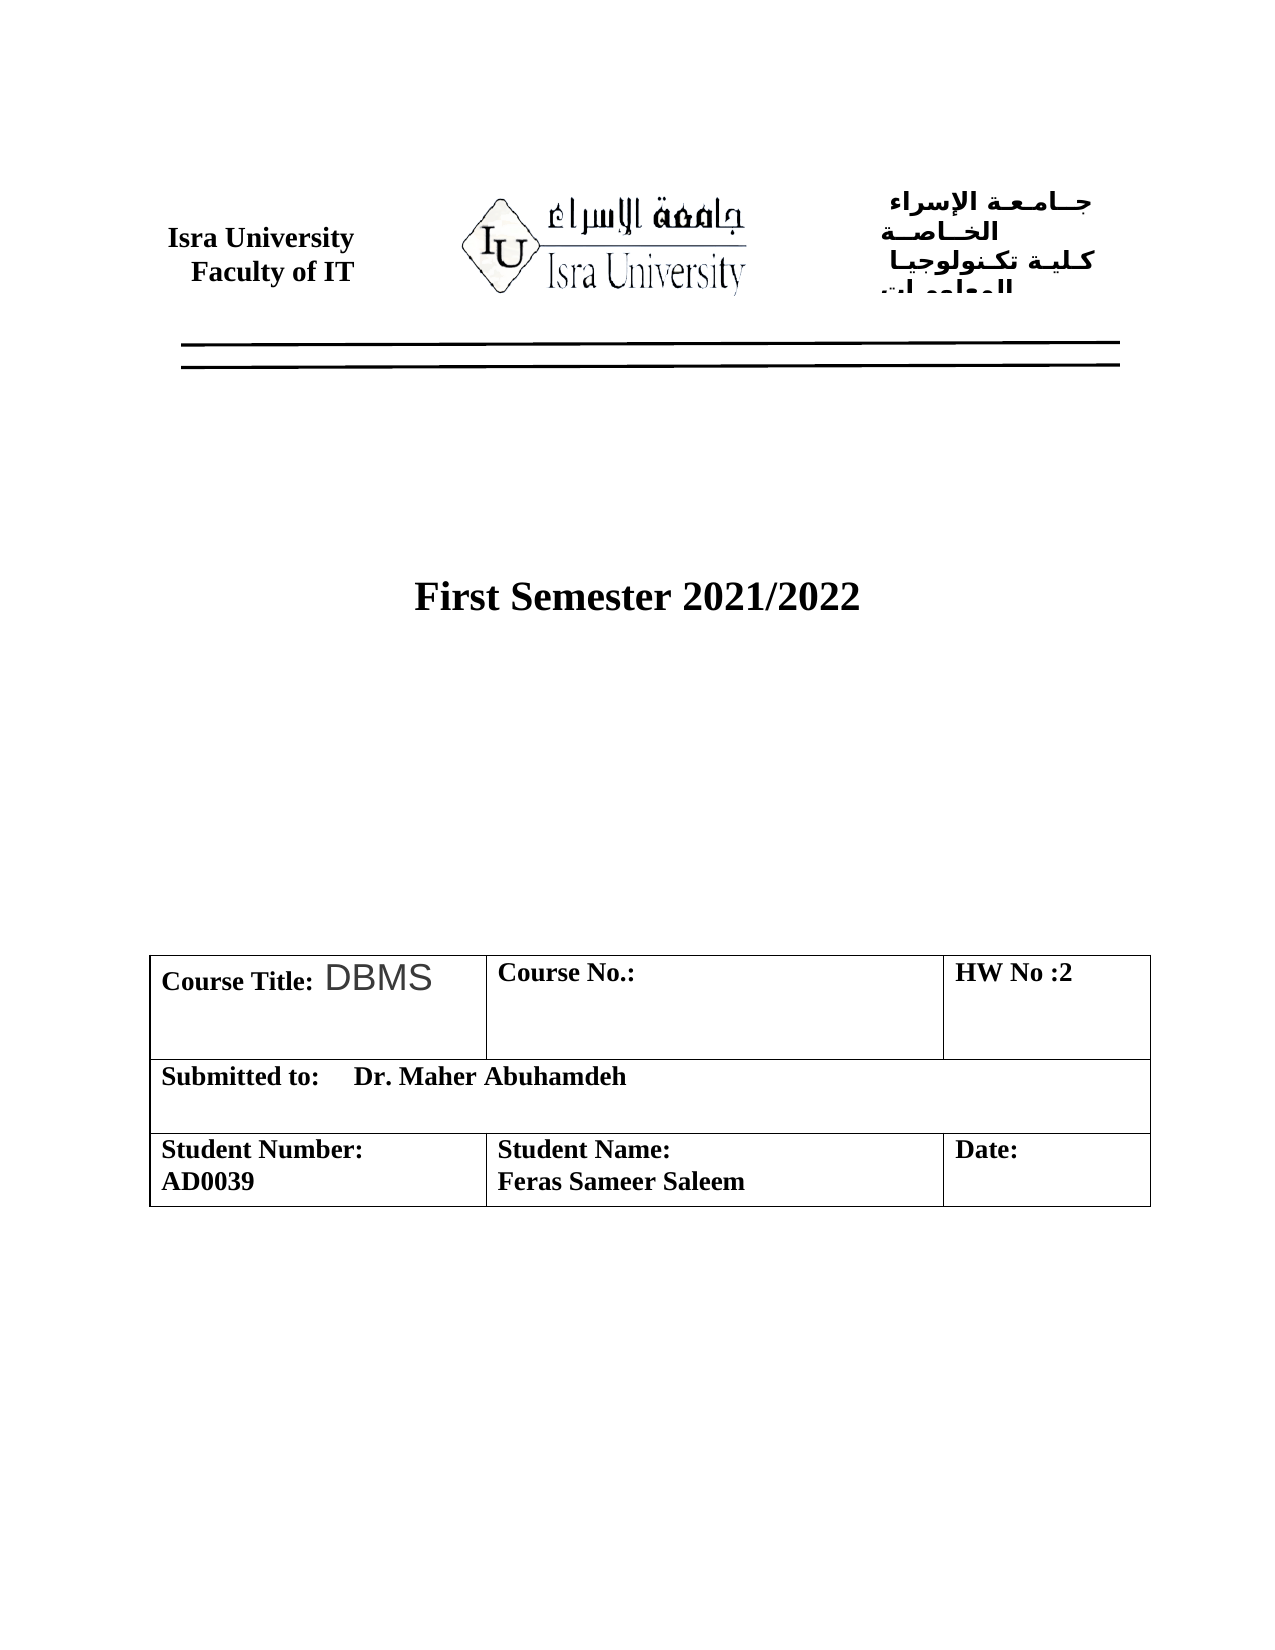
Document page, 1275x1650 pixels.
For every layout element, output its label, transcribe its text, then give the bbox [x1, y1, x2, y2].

table_cell Date: [944, 1134, 1150, 1206]
table_cell Submitted to: Dr. Maher Abuhamdeh [151, 1060, 1150, 1132]
table_header Course No.: [487, 956, 943, 1059]
text First Semester 2021/2022 [150, 571, 1125, 619]
table_header Course Title: DBMS [151, 956, 486, 1059]
table_cell Student Number: AD0039 [151, 1134, 486, 1206]
table_cell Student Name: Feras Sameer Saleem [487, 1134, 943, 1206]
picture [453, 174, 761, 296]
table_header HW No :2 [944, 956, 1150, 1059]
